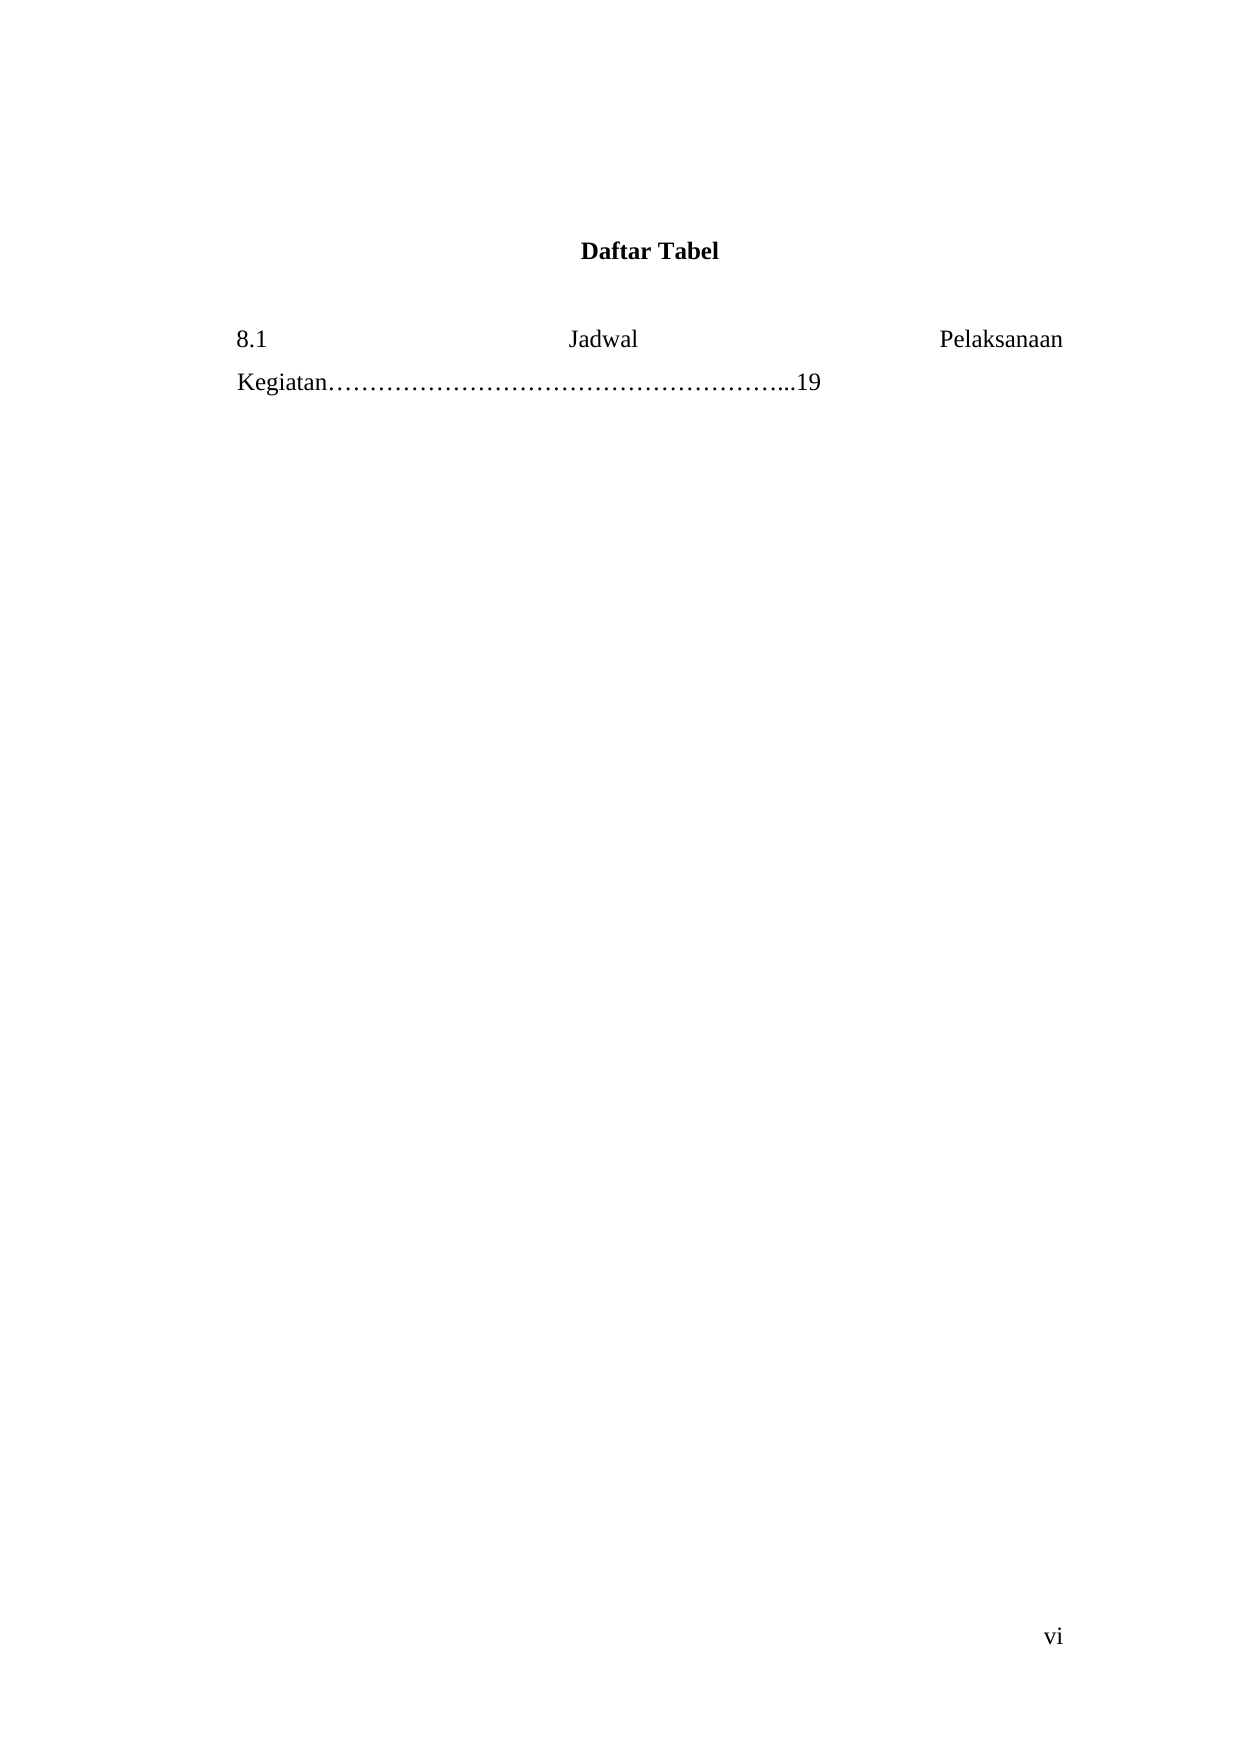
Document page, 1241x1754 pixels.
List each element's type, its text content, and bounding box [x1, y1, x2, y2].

text 8.1 Jadwal Pelaksanaan Kegiatan………………………………………………...19 [236, 324, 1063, 396]
subtitle Daftar Tabel [236, 236, 1063, 265]
